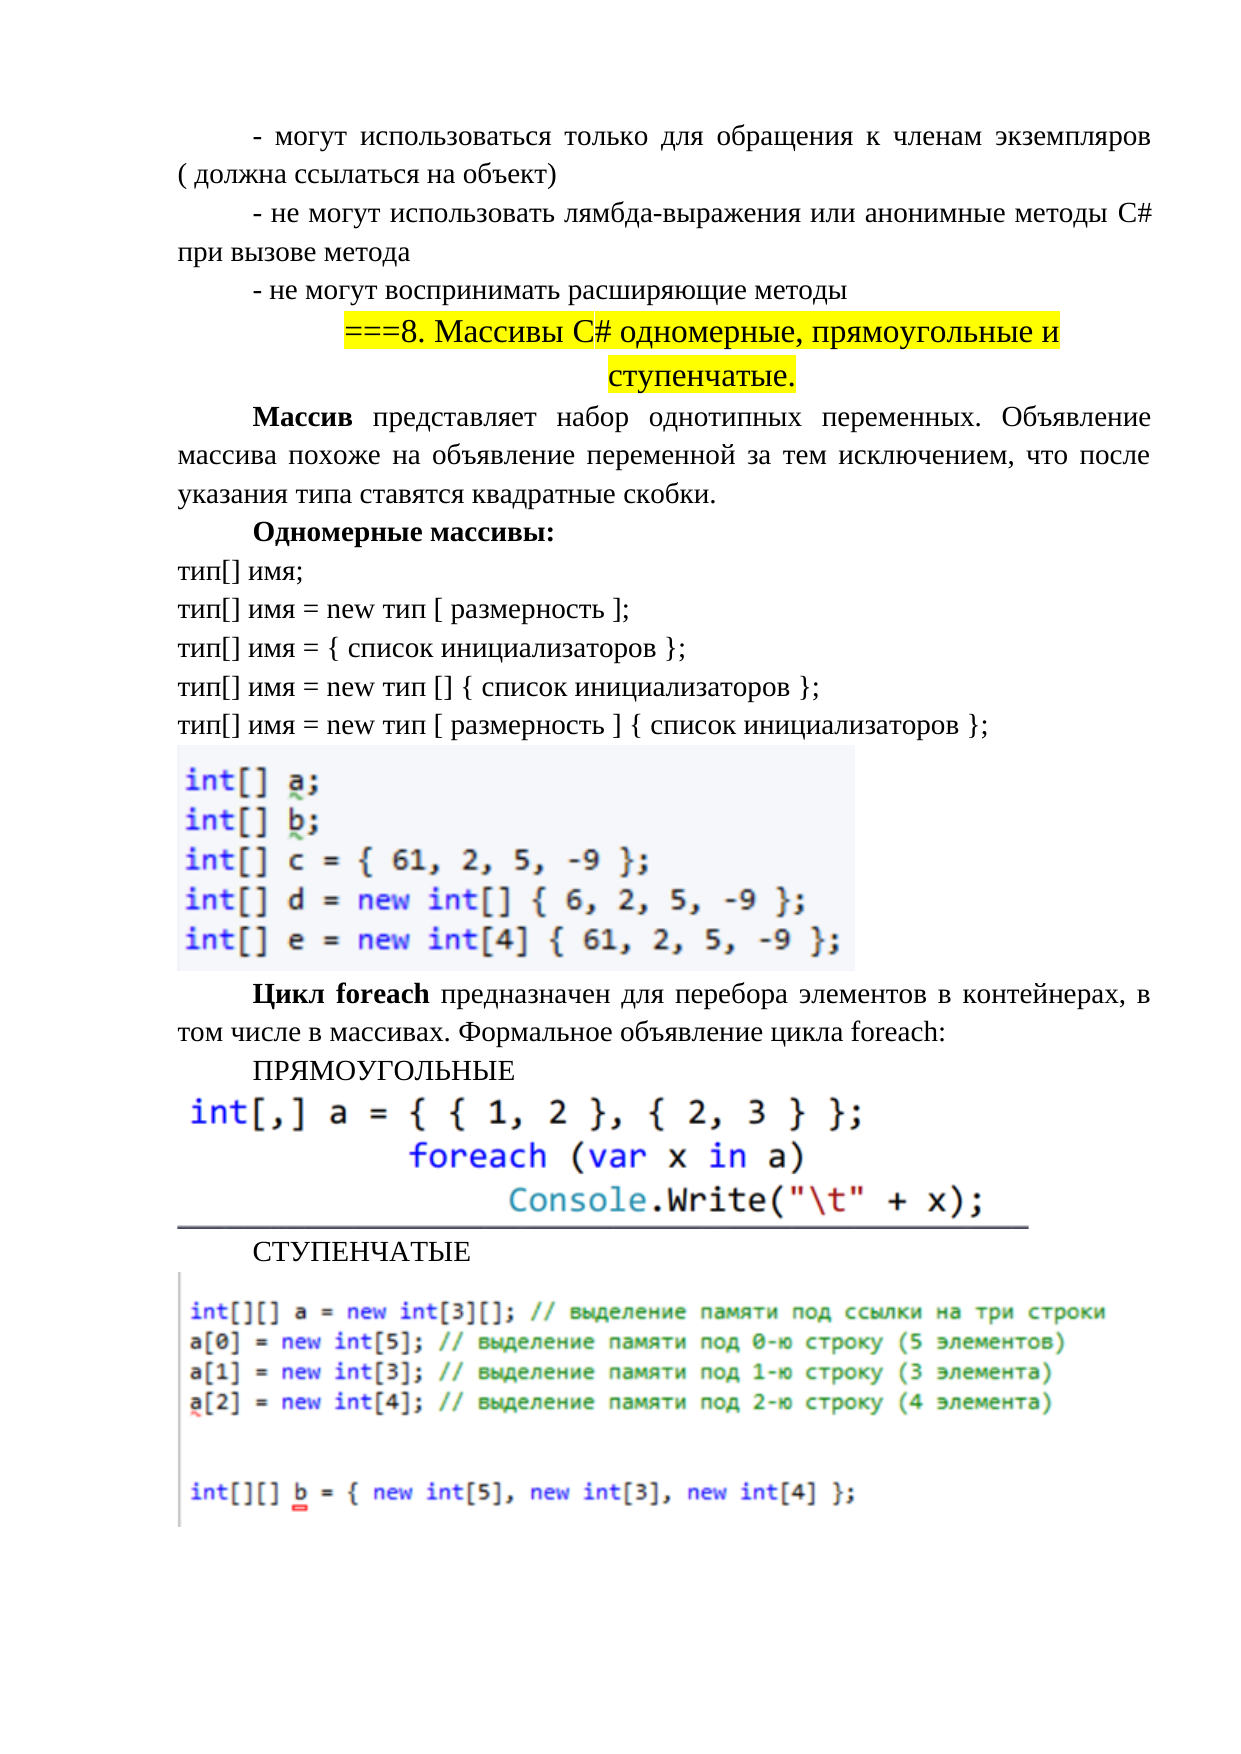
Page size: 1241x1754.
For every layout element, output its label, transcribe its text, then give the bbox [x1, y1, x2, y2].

text - могут использоваться только для обращения к членам экземпляров ( должна ссылаться на объект) [177, 118, 1152, 190]
picture [177, 745, 856, 971]
text тип[] имя; [177, 553, 1152, 587]
text - не могут использовать лямбда-выражения или анонимные методы C# при вызове метода [177, 195, 1152, 267]
text тип[] имя = new тип [ размерность ] { список инициализаторов }; [177, 707, 1152, 741]
picture [177, 1272, 1118, 1527]
text Цикл foreach предназначен для перебора элементов в контейнерах, в том числе в массивах. Формальное объявление цикла foreach: [177, 976, 1152, 1048]
subtitle ===8. Массивы C# одномерные, прямоугольные и ступенчатые. [252, 311, 1152, 393]
picture [177, 1091, 1029, 1229]
text СТУПЕНЧАТЫЕ [177, 1234, 1152, 1267]
text тип[] имя = new тип [ размерность ]; [177, 592, 1152, 625]
text Массив представляет набор однотипных переменных. Объявление массива похоже на объявление переменной за тем исключением, что после указания типа ставятся квадратные скобки. [177, 399, 1152, 509]
text тип[] имя = { список инициализаторов }; [177, 630, 1152, 664]
text - не могут воспринимать расширяющие методы [177, 272, 1152, 306]
text Одномерные массивы: [177, 514, 1152, 548]
text ПРЯМОУГОЛЬНЫЕ [177, 1053, 1152, 1086]
text тип[] имя = new тип [] { список инициализаторов }; [177, 669, 1152, 702]
